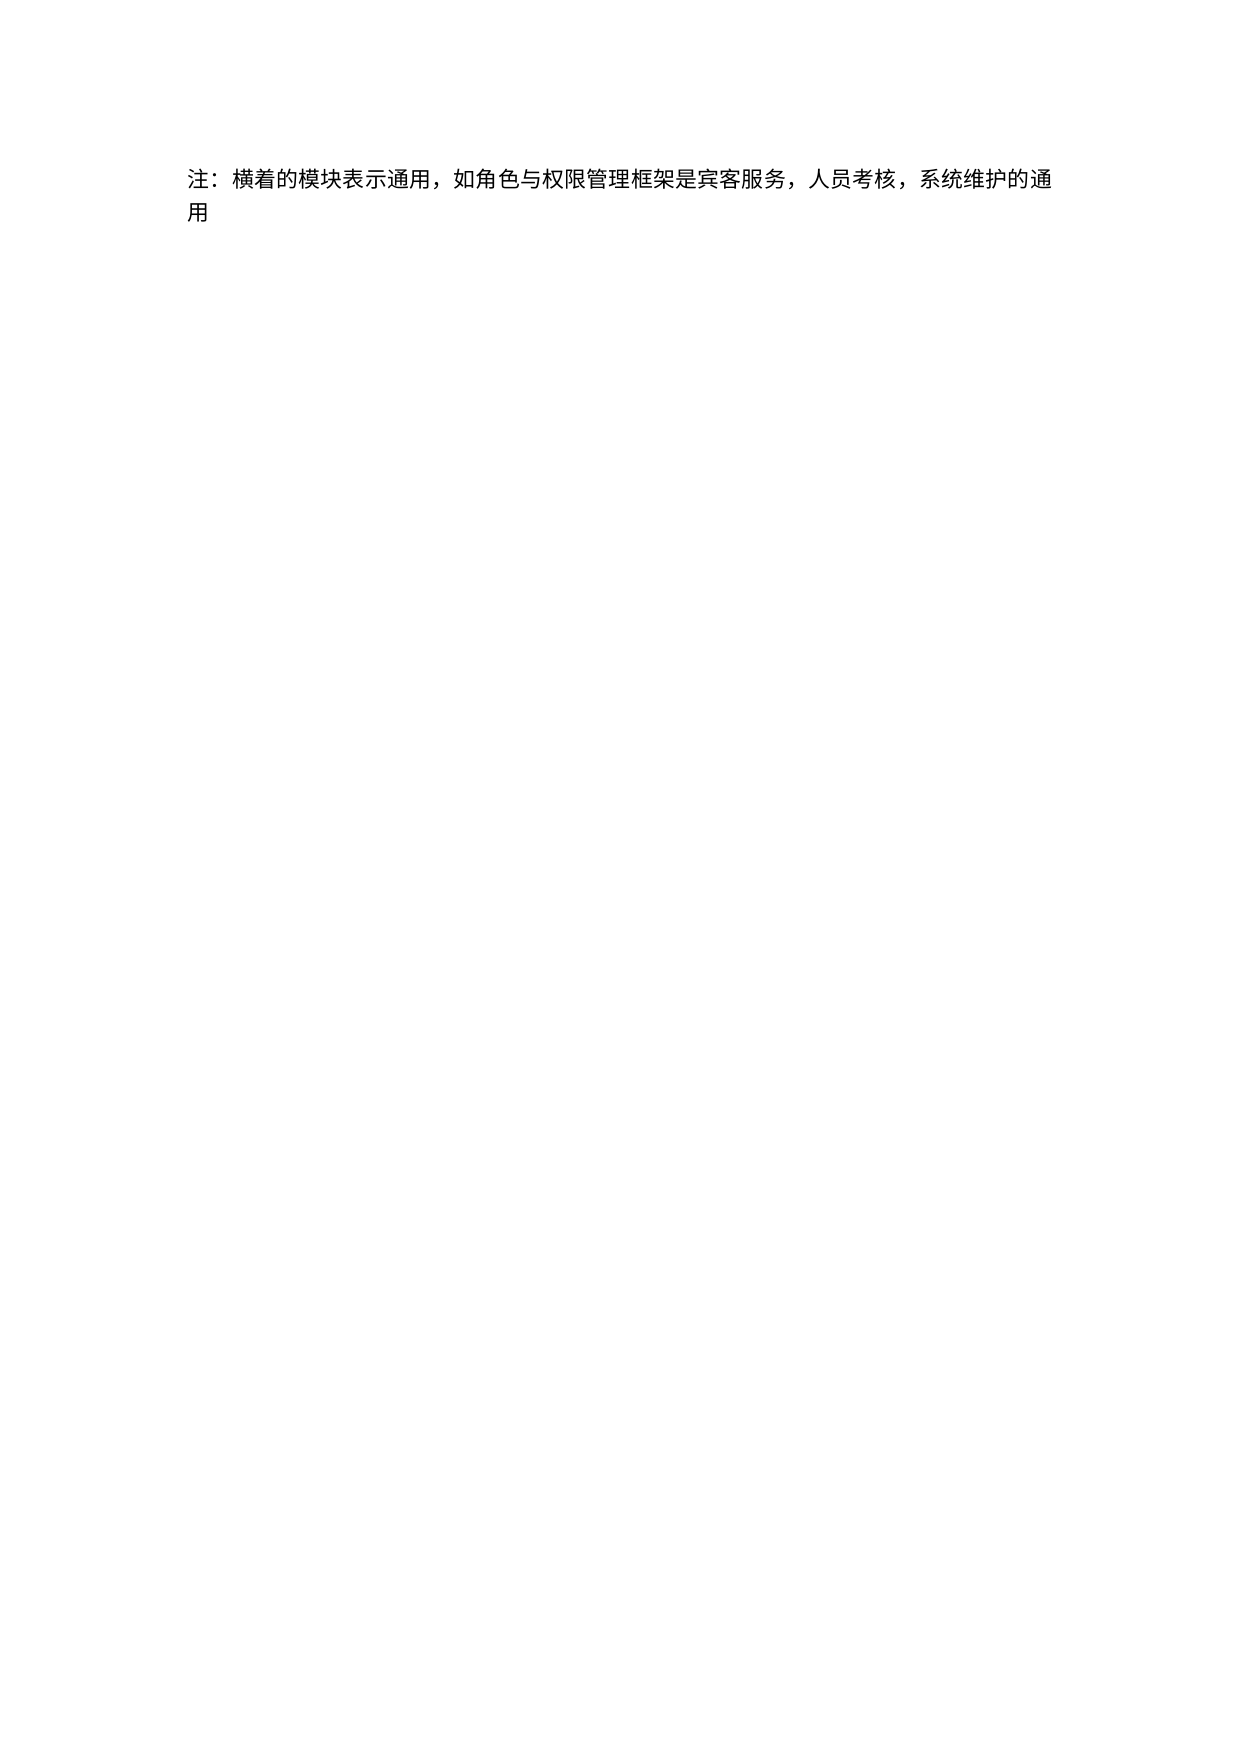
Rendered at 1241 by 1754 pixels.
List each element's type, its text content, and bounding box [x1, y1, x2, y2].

text 注：横着的模块表示通用，如角色与权限管理框架是宾客服务，人员考核，系统维护的通用 [187, 162, 1053, 227]
